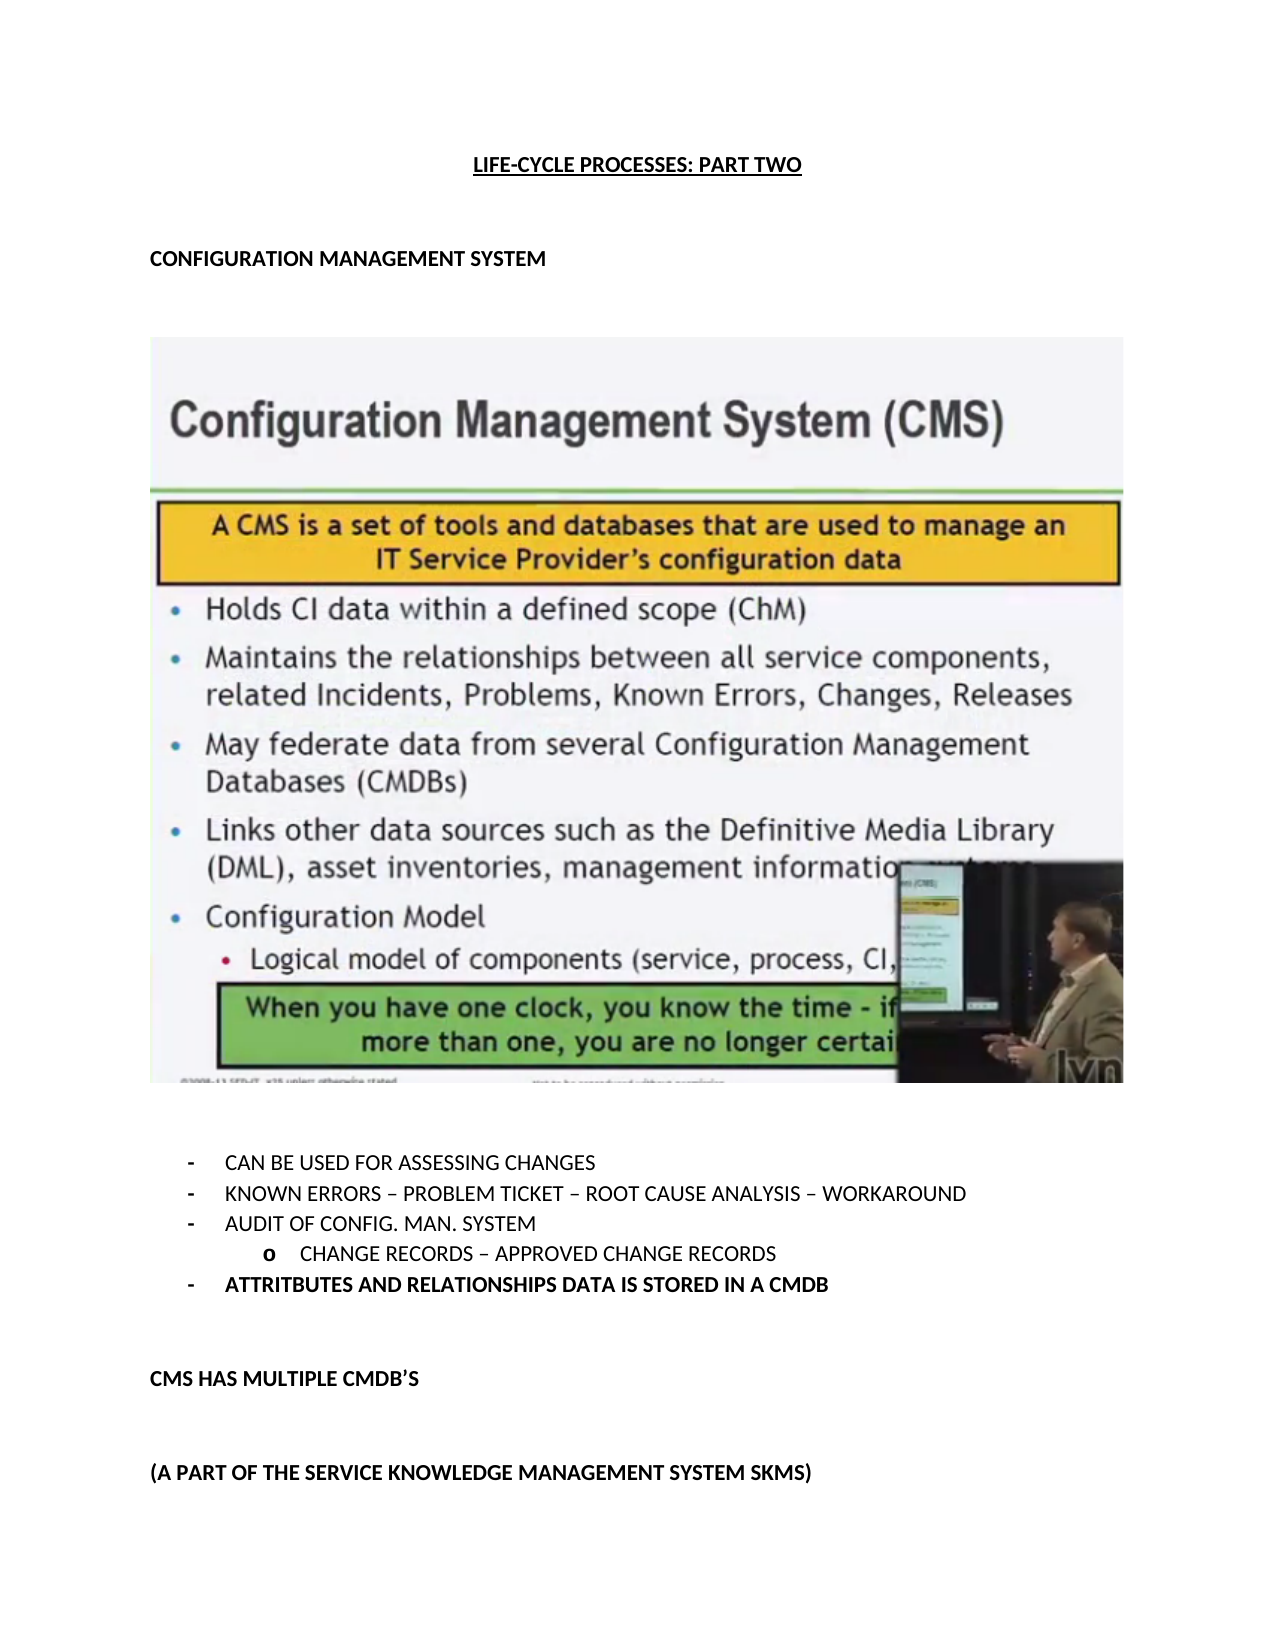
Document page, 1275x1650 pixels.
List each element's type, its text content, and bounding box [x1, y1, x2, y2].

list CAN BE USED FOR ASSESSING CHANGES [187, 1148, 1125, 1177]
text (A PART OF THE SERVICE KNOWLEDGE MANAGEMENT SYSTEM SKMS) [150, 1458, 1125, 1486]
text CMS HAS MULTIPLE CMDB’S [150, 1364, 1125, 1392]
list KNOWN ERRORS – PROBLEM TICKET – ROOT CAUSE ANALYSIS – WORKAROUND [187, 1179, 1125, 1207]
text CONFIGURATION MANAGEMENT SYSTEM [150, 244, 1125, 272]
list CHANGE RECORDS – APPROVED CHANGE RECORDS [262, 1239, 1125, 1268]
picture [150, 337, 1124, 1083]
list ATTRITBUTES AND RELATIONSHIPS DATA IS STORED IN A CMDB [187, 1271, 1125, 1299]
text LIFE-CYCLE PROCESSES: PART TWO [150, 150, 1125, 178]
list AUDIT OF CONFIG. MAN. SYSTEM [187, 1209, 1125, 1237]
